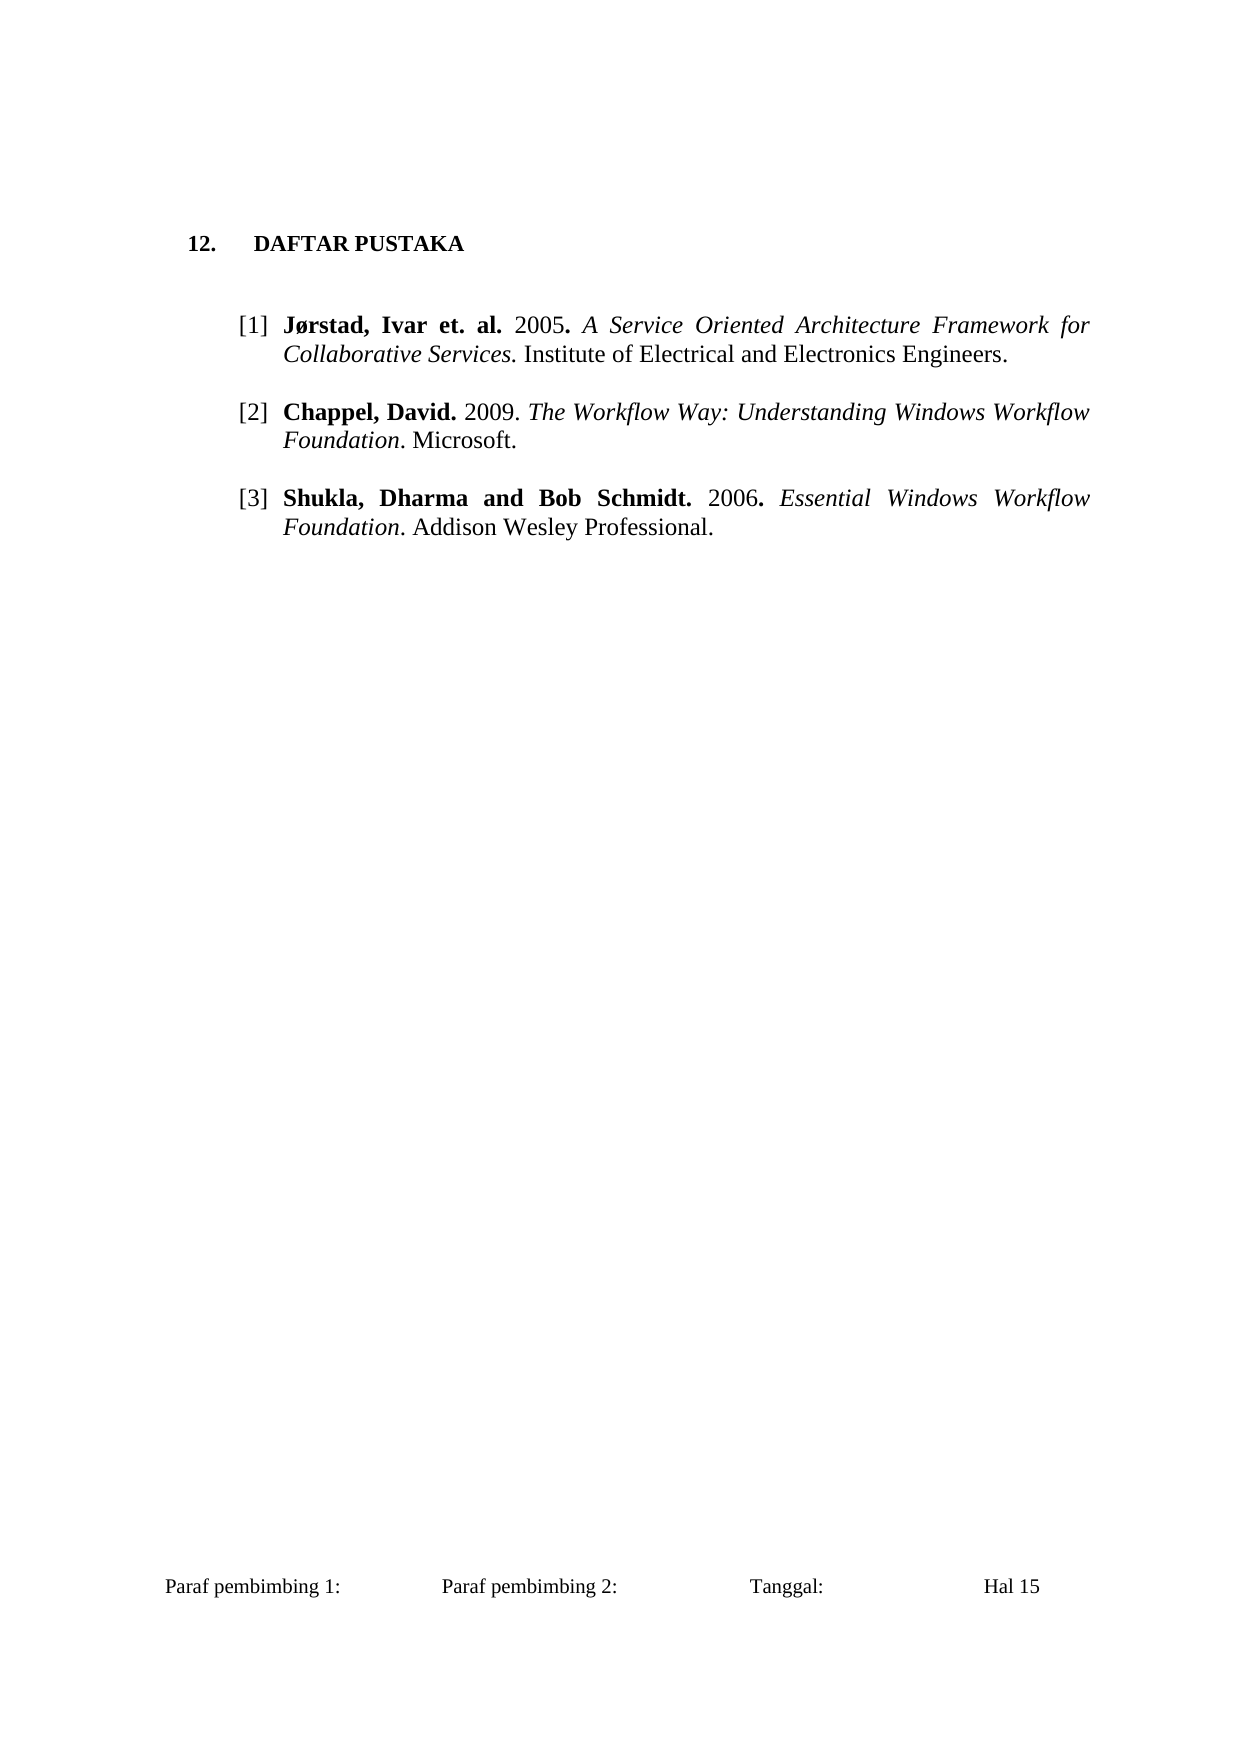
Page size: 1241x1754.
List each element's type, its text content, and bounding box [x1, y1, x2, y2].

text [1] Jørstad, Ivar et. al. 2005. A Service Oriented Architecture Framework for Collaborative Services. Institute of Electrical and Electronics Engineers. [239, 310, 1090, 368]
text [2] Chappel, David. 2009. The Workflow Way: Understanding Windows Workflow Foundation. Microsoft. [239, 397, 1090, 454]
subtitle DAFTAR PUSTAKA [187, 230, 1090, 257]
text [3] Shukla, Dharma and Bob Schmidt. 2006. Essential Windows Workflow Foundation. Addison Wesley Professional. [239, 483, 1090, 540]
